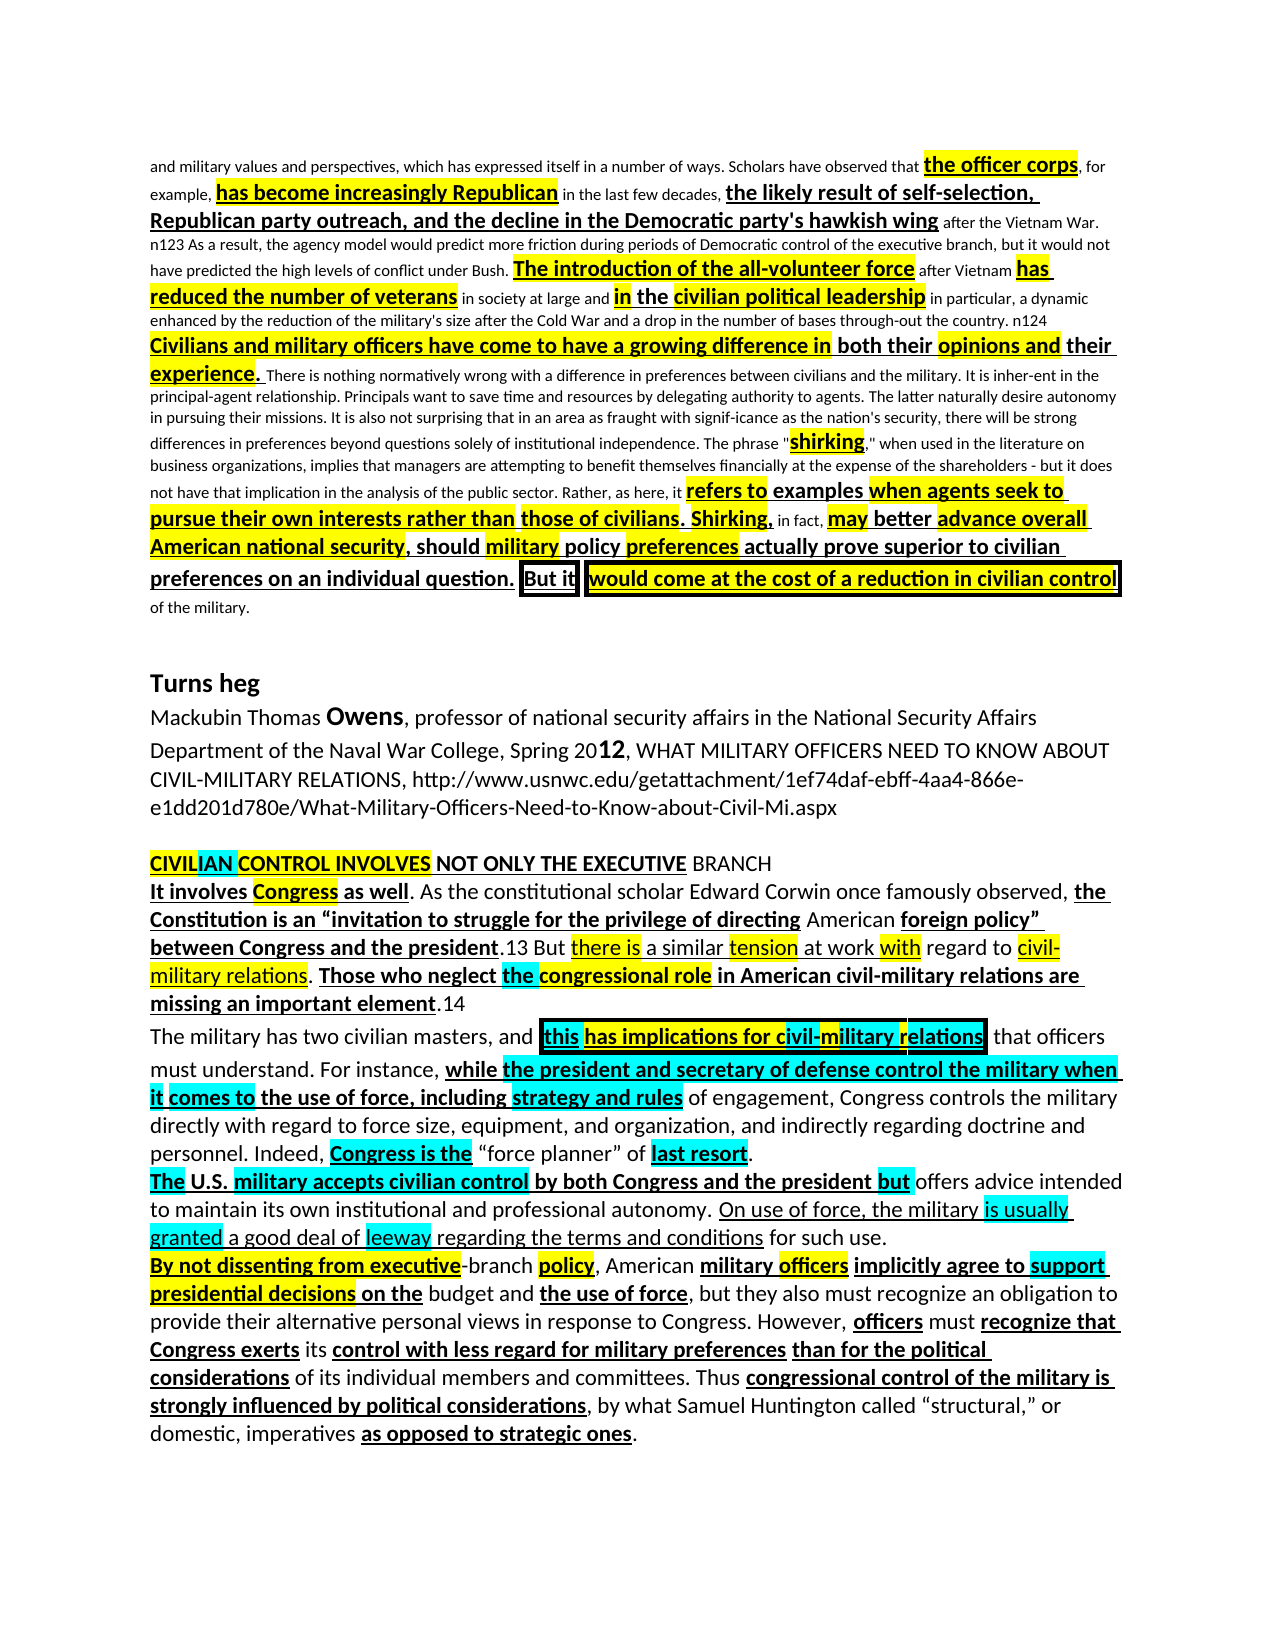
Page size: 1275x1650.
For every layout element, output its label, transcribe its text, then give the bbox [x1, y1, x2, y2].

text It involves Congress as well. As the constitutional scholar Edward Corwin once famously observed, the Constitution is an “invitation to struggle for the privilege of directing American foreign policy” between Congress and the president.13 But there is a similar tension at work with regard to civil-military relations. Those who neglect the congressional role in American civil-military relations are missing an important element.14 [150, 877, 1125, 1018]
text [150, 150, 1125, 617]
subtitle Turns heg [150, 666, 1125, 699]
text CIVILIAN CONTROL INVOLVES NOT ONLY THE EXECUTIVE BRANCH [150, 849, 1125, 877]
text The U.S. military accepts civilian control by both Congress and the president but offers advice intended to maintain its own institutional and professional autonomy. On use of force, the military is usually granted a good deal of leeway regarding the terms and conditions for such use. [150, 1167, 1125, 1251]
text By not dissenting from executive-branch policy, American military officers implicitly agree to support presidential decisions on the budget and the use of force, but they also must recognize an obligation to provide their alternative personal views in response to Congress. However, officers must recognize that Congress exerts its control with less regard for military preferences than for the political considerations of its individual members and committees. Thus congressional control of the military is strongly influenced by political considerations, by what Samuel Huntington called “structural,” or domestic, imperatives as opposed to strategic ones. [150, 1251, 1125, 1447]
text Mackubin Thomas Owens, professor of national security affairs in the National Security Affairs Department of the Naval War College, Spring 2012, WHAT MILITARY OFFICERS NEED TO KNOW ABOUT CIVIL-MILITARY RELATIONS, http://www.usnwc.edu/getattachment/1ef74daf-ebff-4aa4-866e-e1dd201d780e/What-Military-Officers-Need-to-Know-about-Civil-Mi.aspx [150, 699, 1125, 821]
text The military has two civilian masters, and this has implications for civil-military relations that officers must understand. For instance, while the president and secretary of defense control the military when it comes to the use of force, including strategy and rules of engagement, Congress controls the military directly with regard to force size, equipment, and organization, and indirectly regarding doctrine and personnel. Indeed, Congress is the “force planner” of last resort. [150, 1018, 1125, 1167]
